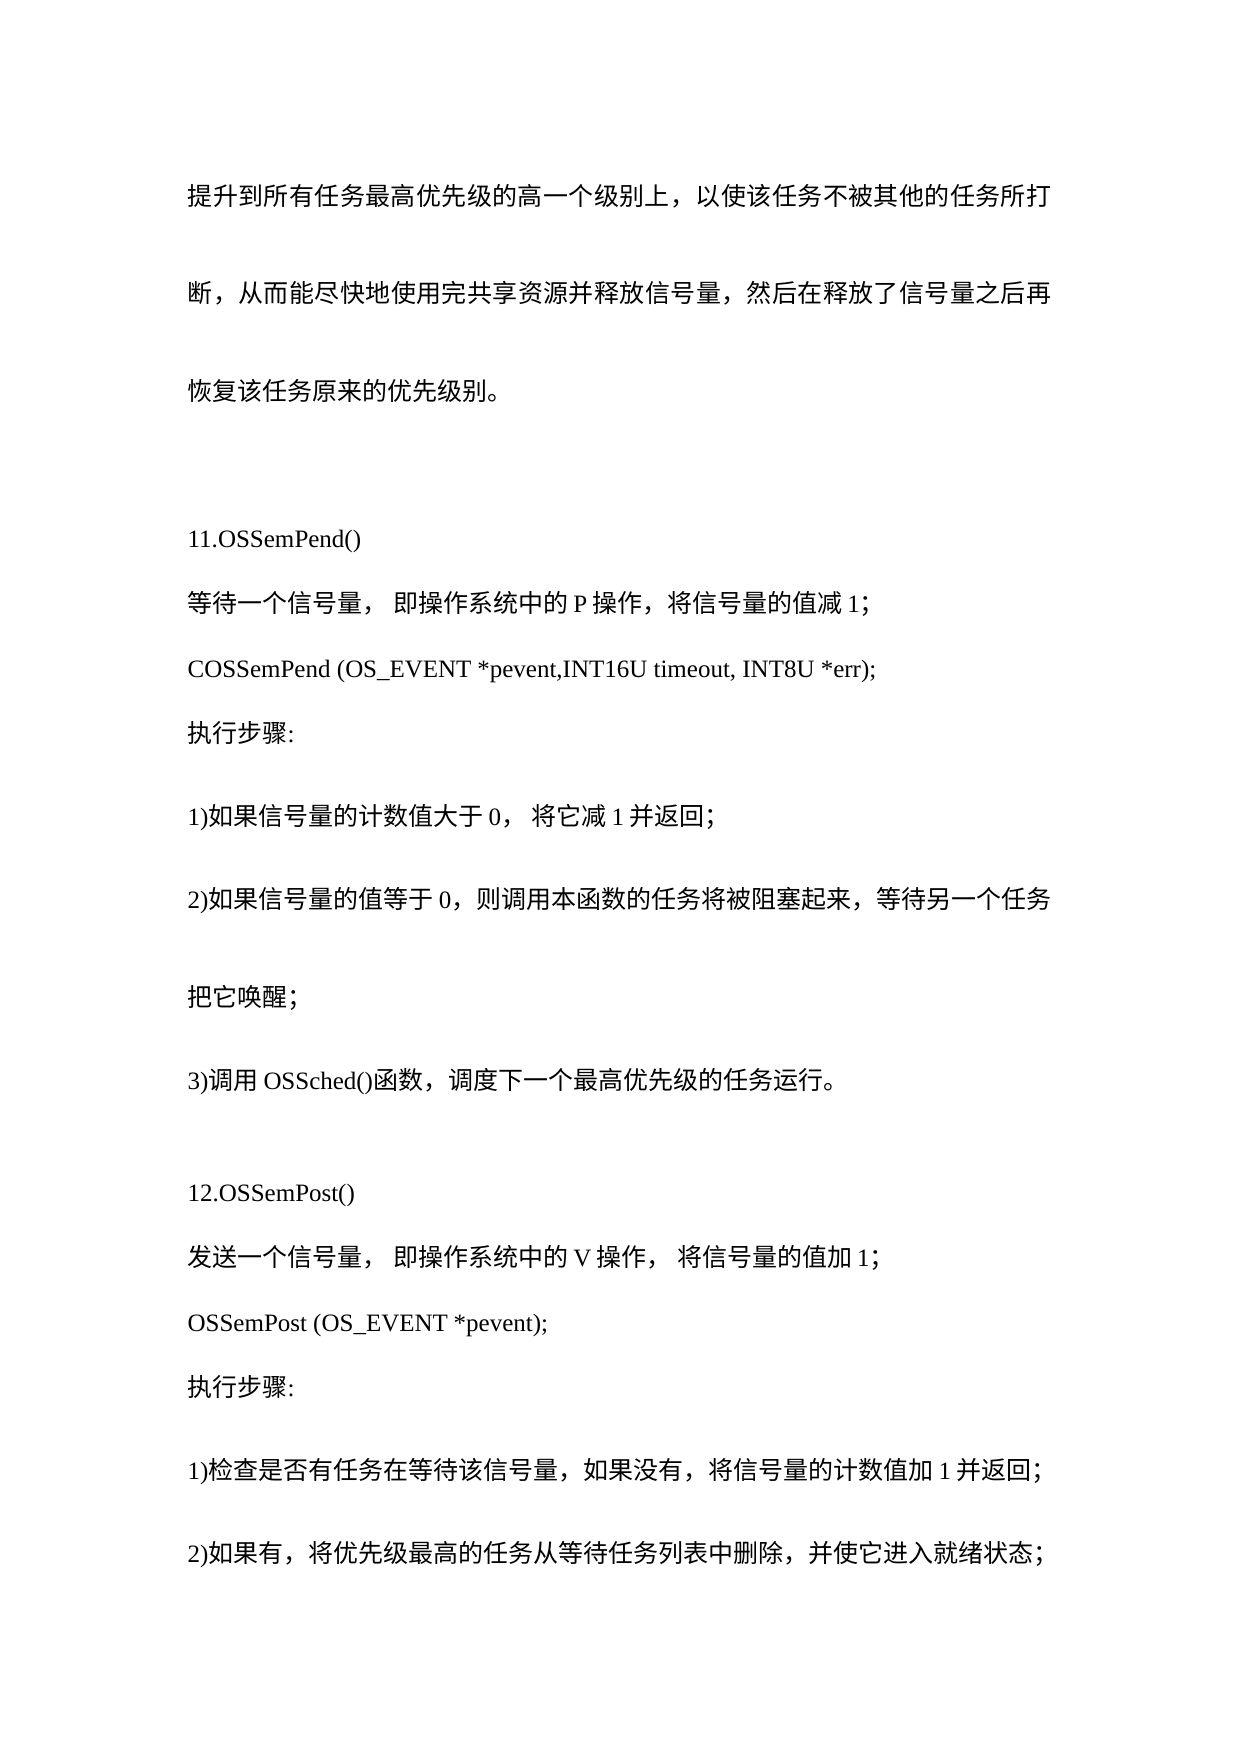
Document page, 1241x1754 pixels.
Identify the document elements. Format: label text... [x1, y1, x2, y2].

text OSSemPost (OS_EVENT *pevent); [187, 1306, 1053, 1338]
text 12.OSSemPost() [187, 1176, 1053, 1208]
text 执行步骤: [187, 1353, 1053, 1418]
text 3)调用OSSched()函数，调度下一个最高优先级的任务运行。 [187, 1046, 1053, 1111]
text 等待一个信号量， 即操作系统中的P操作，将信号量的值减1； [187, 569, 1053, 634]
text COSSemPend (OS_EVENT *pevent,INT16U timeout, INT8U *err); [187, 652, 1053, 684]
text 执行步骤: [187, 699, 1053, 764]
text 发送一个信号量， 即操作系统中的V操作， 将信号量的值加1； [187, 1223, 1053, 1288]
text 11.OSSemPend() [187, 522, 1053, 554]
text 2)如果有，将优先级最高的任务从等待任务列表中删除，并使它进入就绪状态； [187, 1519, 1053, 1584]
text 2)如果信号量的值等于0，则调用本函数的任务将被阻塞起来，等待另一个任务把它唤醒； [187, 865, 1053, 1028]
text 1)如果信号量的计数值大于0， 将它减1并返回； [187, 782, 1053, 847]
text 1)检查是否有任务在等待该信号量，如果没有，将信号量的计数值加1并返回； [187, 1436, 1053, 1501]
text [187, 162, 1053, 422]
